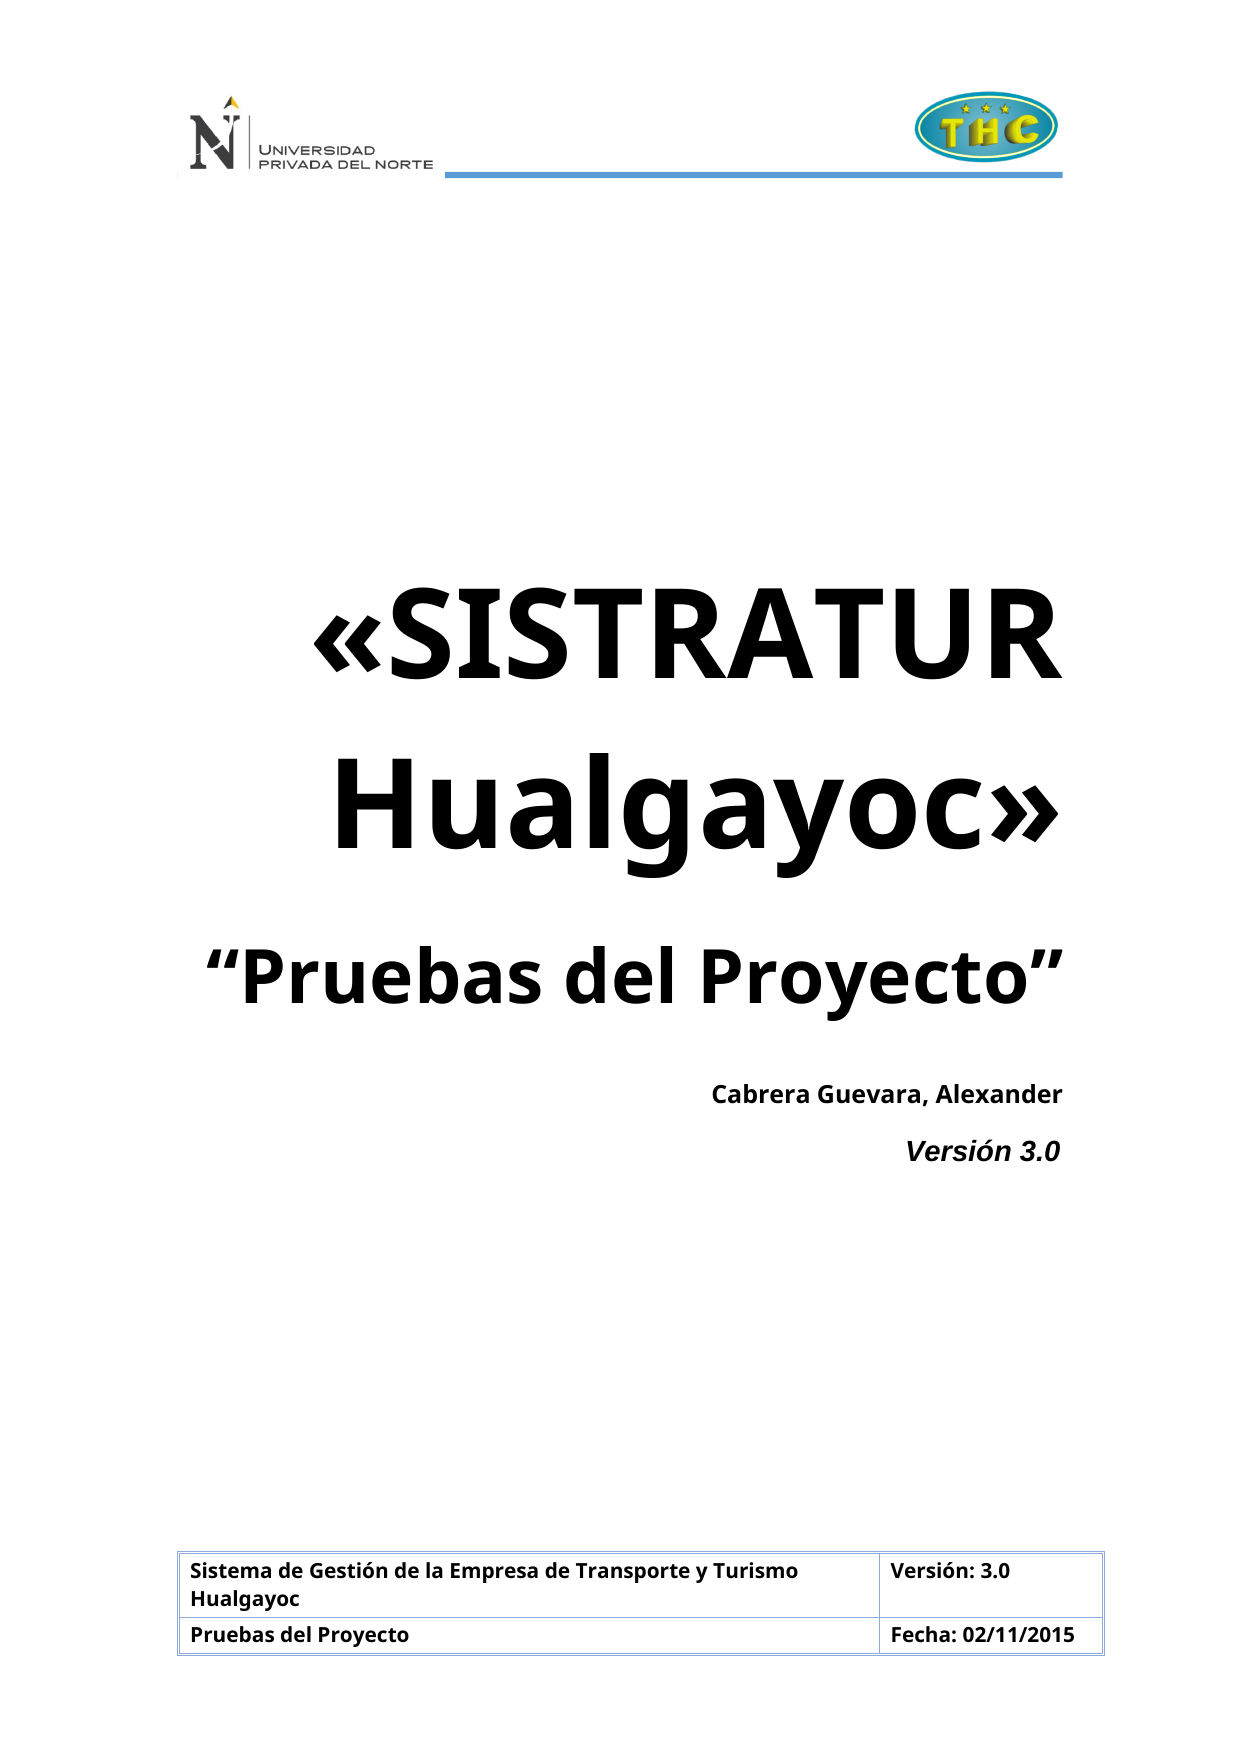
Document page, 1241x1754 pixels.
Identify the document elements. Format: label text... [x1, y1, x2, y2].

text Cabrera Guevara, Alexander [177, 1076, 1063, 1110]
list Versión 3.0 [177, 1133, 1063, 1167]
list “Pruebas del Proyecto” [177, 923, 1063, 1025]
picture [918, 96, 1054, 158]
picture [960, 138, 1055, 181]
picture [177, 88, 445, 182]
list «SISTRATUR Hualgayoc» [177, 545, 1063, 886]
picture [917, 74, 1002, 117]
picture [910, 131, 946, 158]
picture [1035, 99, 1062, 123]
